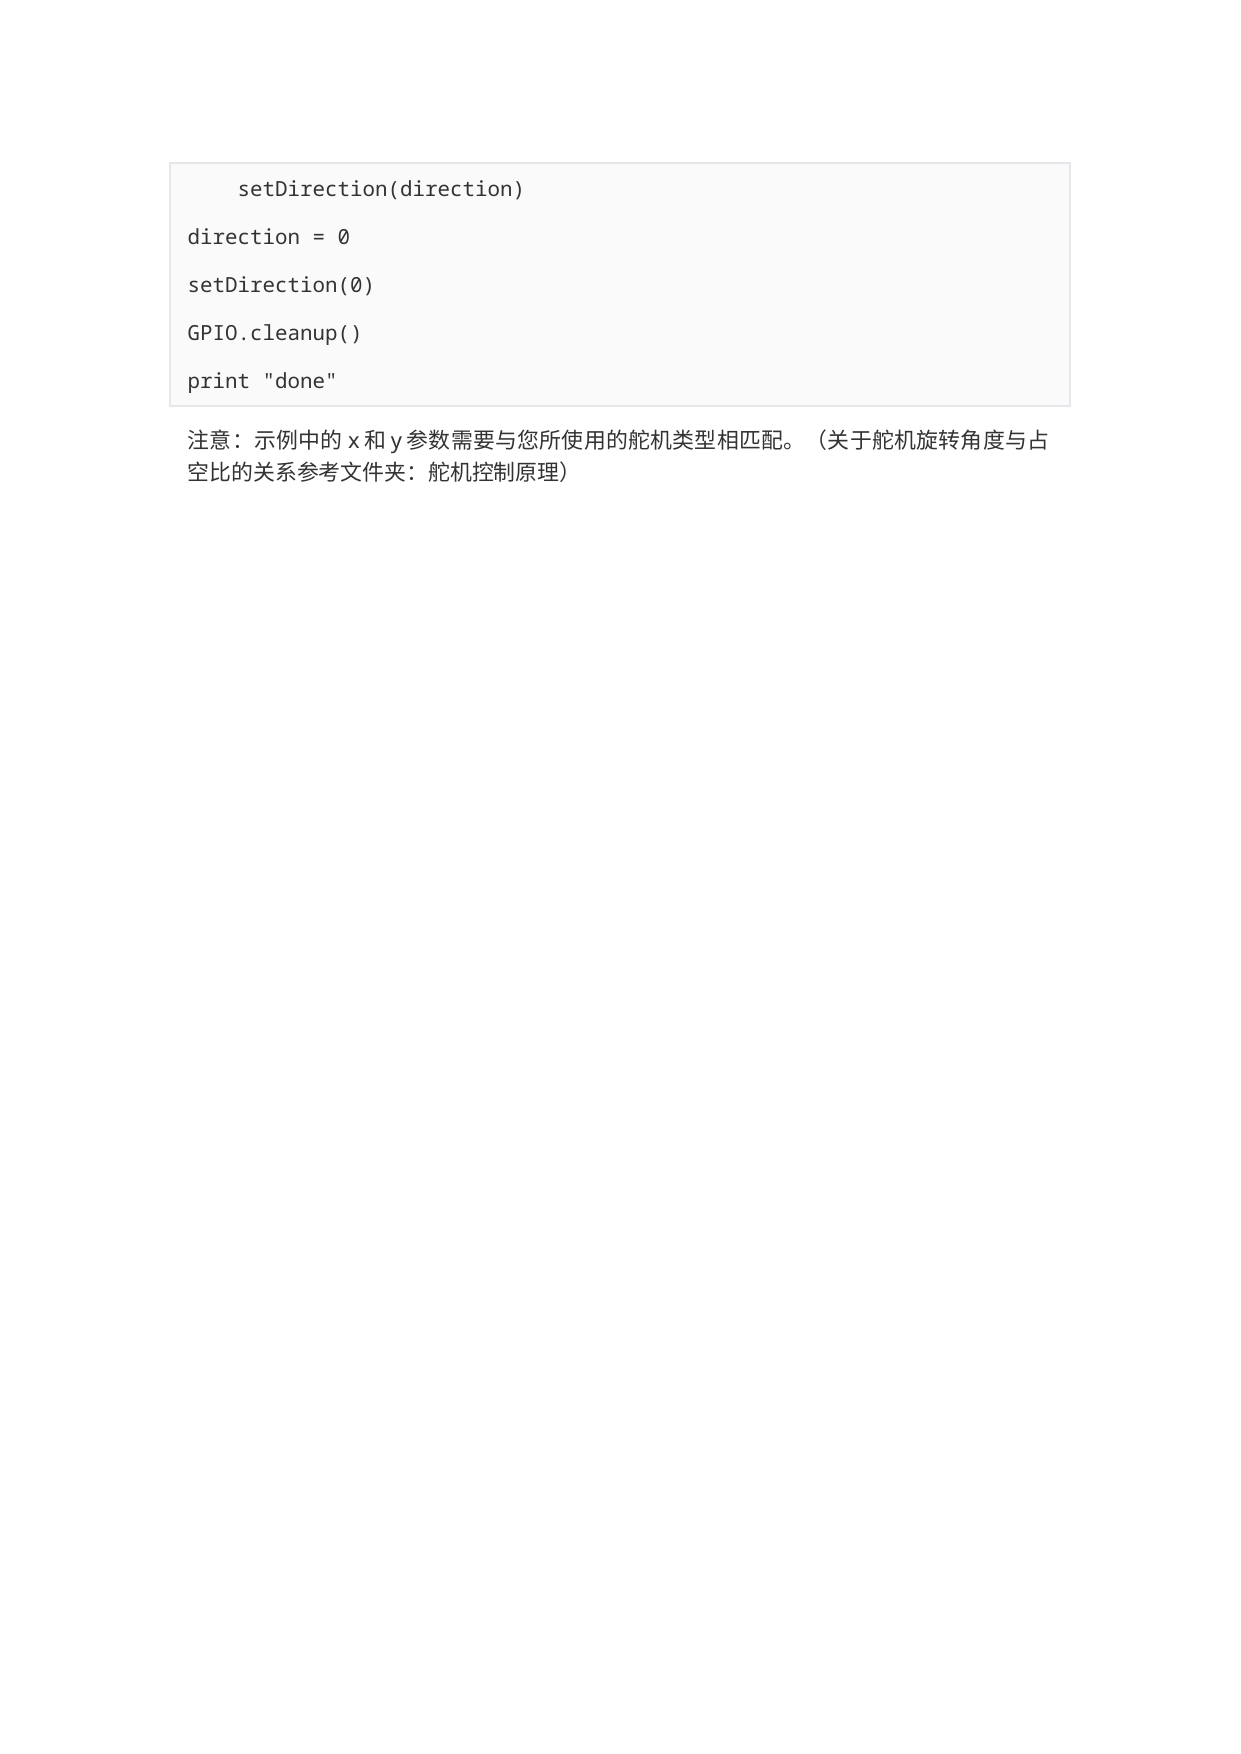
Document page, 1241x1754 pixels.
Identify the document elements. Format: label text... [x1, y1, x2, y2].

text setDirection(direction) [171, 164, 1069, 204]
text GPIO.cleanup() [171, 306, 1069, 349]
text 注意：示例中的x和y参数需要与您所使用的舵机类型相匹配。（关于舵机旋转角度与占空比的关系参考文件夹：舵机控制原理） [187, 422, 1053, 487]
text direction = 0 [171, 210, 1069, 252]
text setDirection(0) [171, 258, 1069, 301]
text print "done" [171, 354, 1069, 405]
